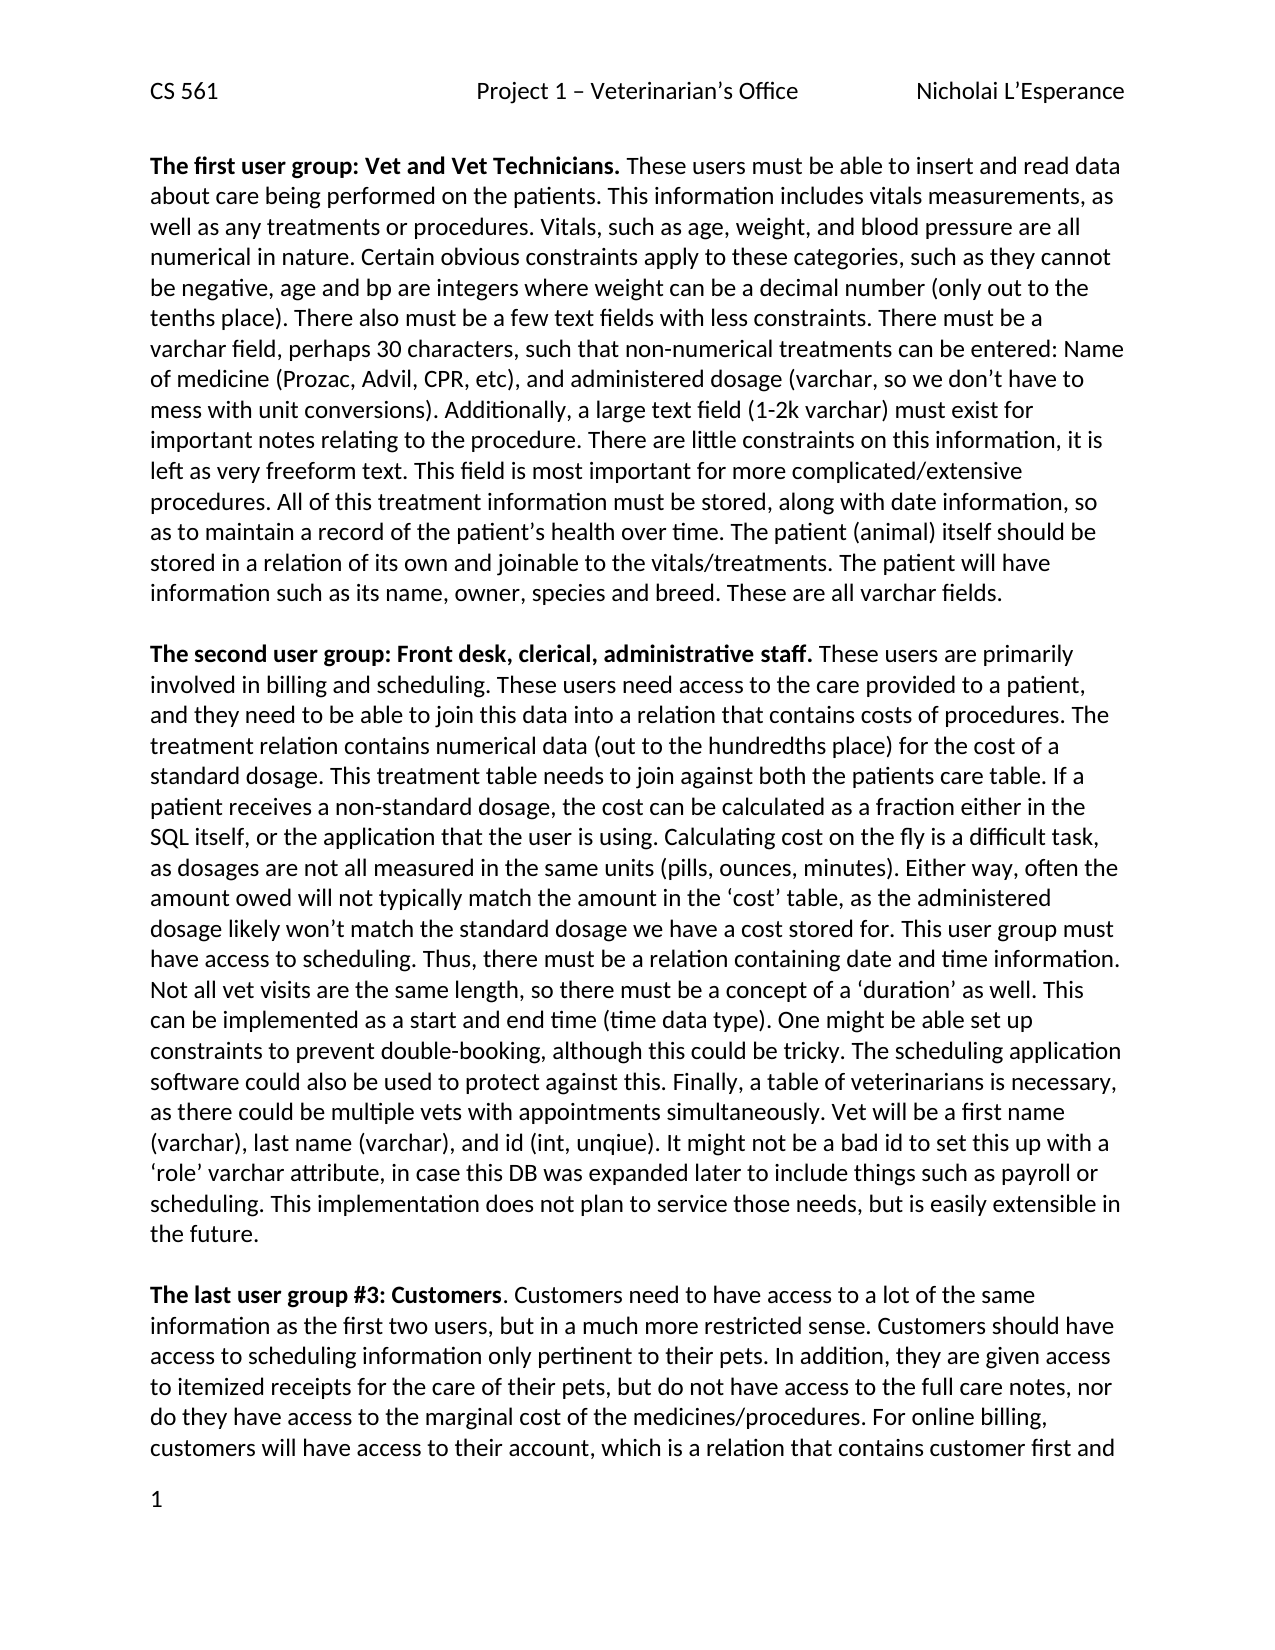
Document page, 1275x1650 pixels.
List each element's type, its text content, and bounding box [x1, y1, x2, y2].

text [150, 1279, 1125, 1462]
text The first user group: Vet and Vet Technicians. These users must be able to insert and read data about care being performed on the patients. This information includes vitals measurements, as well as any treatments or procedures. Vitals, such as age, weight, and blood pressure are all numerical in nature. Certain obvious constraints apply to these categories, such as they cannot be negative, age and bp are integers where weight can be a decimal number (only out to the tenths place). There also must be a few text fields with less constraints. There must be a varchar field, perhaps 30 characters, such that non-numerical treatments can be entered: Name of medicine (Prozac, Advil, CPR, etc), and administered dosage (varchar, so we don’t have to mess with unit conversions). Additionally, a large text field (1-2k varchar) must exist for important notes relating to the procedure. There are little constraints on this information, it is left as very freeform text. This field is most important for more complicated/extensive procedures. All of this treatment information must be stored, along with date information, so as to maintain a record of the patient’s health over time. The patient (animal) itself should be stored in a relation of its own and joinable to the vitals/treatments. The patient will have information such as its name, owner, species and breed. These are all varchar fields. The second user group: Front desk, clerical, administrative staff. These users are primarily involved in billing and scheduling. These users need access to the care provided to a patient, and they need to be able to join this data into a relation that contains costs of procedures. The treatment relation contains numerical data (out to the hundredths place) for the cost of a standard dosage. This treatment table needs to join against both the patients care table. If a patient receives a non-standard dosage, the cost can be calculated as a fraction either in the SQL itself, or the application that the user is using. Calculating cost on the fly is a difficult task, as dosages are not all measured in the same units (pills, ounces, minutes). Either way, often the amount owed will not typically match the amount in the ‘cost’ table, as the administered dosage likely won’t match the standard dosage we have a cost stored for. This user group must have access to scheduling. Thus, there must be a relation containing date and time information. Not all vet visits are the same length, so there must be a concept of a ‘duration’ as well. This can be implemented as a start and end time (time data type). One might be able set up constraints to prevent double-booking, although this could be tricky. The scheduling application software could also be used to protect against this. Finally, a table of veterinarians is necessary, as there could be multiple vets with appointments simultaneously. Vet will be a first name (varchar), last name (varchar), and id (int, unqiue). It might not be a bad id to set this up with a ‘role’ varchar attribute, in case this DB was expanded later to include things such as payroll or scheduling. This implementation does not plan to service those needs, but is easily extensible in the future. [150, 150, 1125, 1249]
